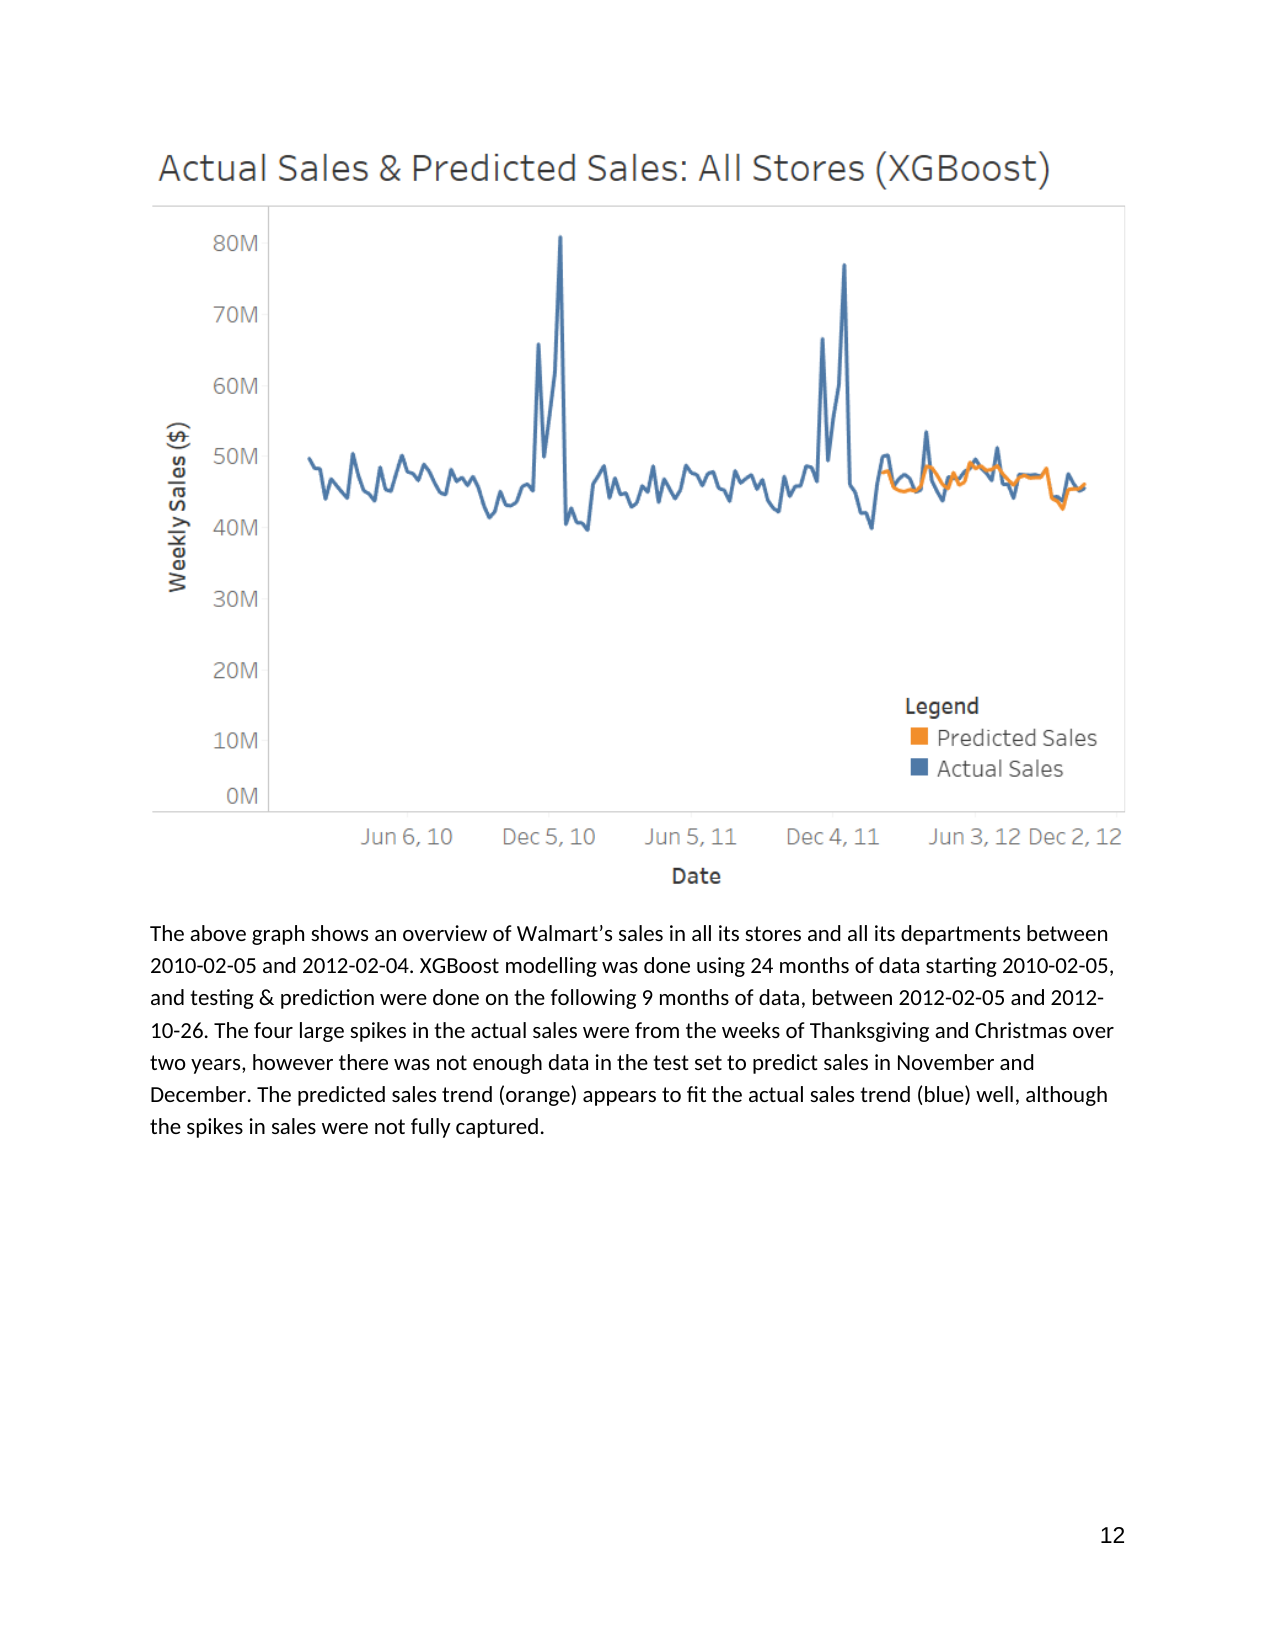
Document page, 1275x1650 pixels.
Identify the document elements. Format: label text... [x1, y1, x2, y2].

text The above graph shows an overview of Walmart’s sales in all its stores and all its departments between 2010-02-05 and 2012-02-04. XGBoost modelling was done using 24 months of data starting 2010-02-05, and testing & prediction were done on the following 9 months of data, between 2012-02-05 and 2012-10-26. The four large spikes in the actual sales were from the weeks of Thanksgiving and Christmas over two years, however there was not enough data in the test set to predict sales in November and December. The predicted sales trend (orange) appears to fit the actual sales trend (blue) well, although the spikes in sales were not fully captured. [150, 919, 1125, 1140]
picture [150, 150, 1125, 895]
